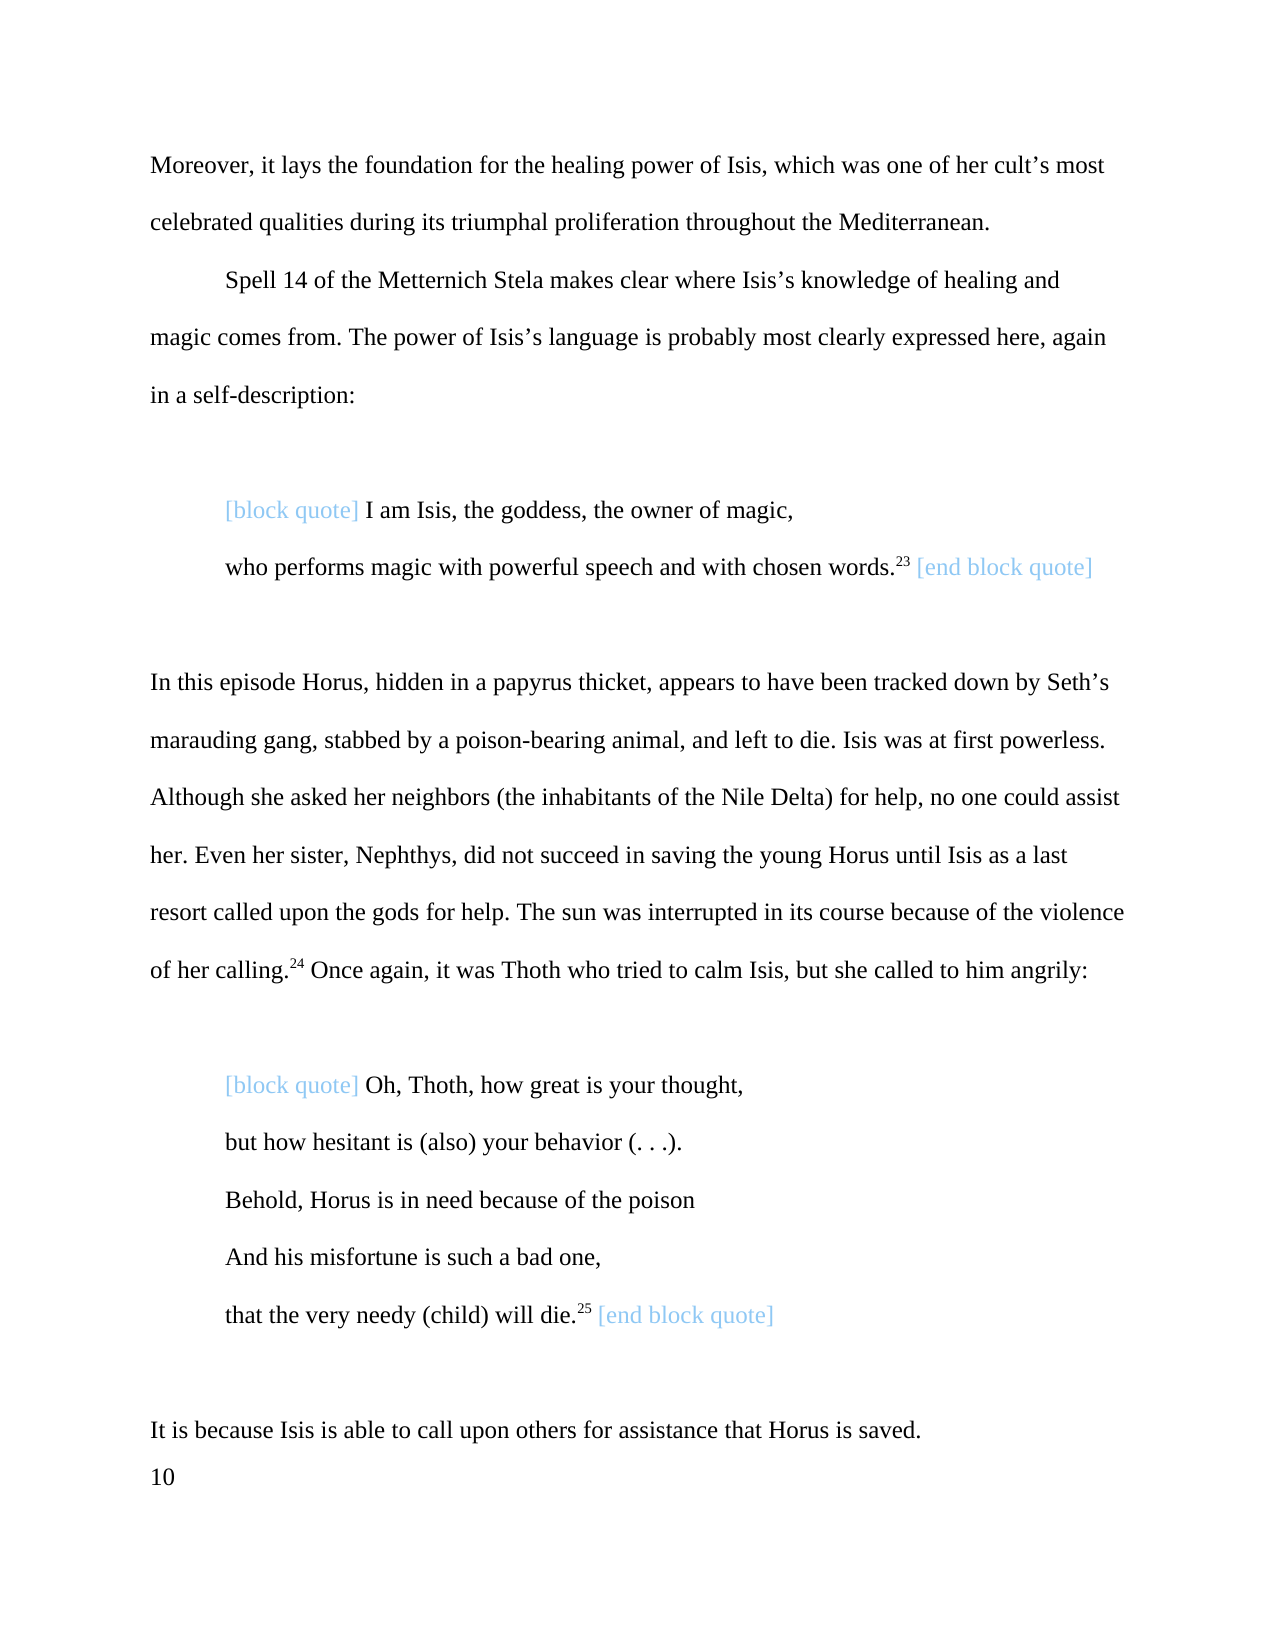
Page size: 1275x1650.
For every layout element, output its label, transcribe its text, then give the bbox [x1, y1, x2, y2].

text [block quote] I am Isis, the goddess, the owner of magic, [225, 495, 1125, 524]
text Behold, Horus is in need because of the poison [225, 1185, 1125, 1214]
text [block quote] Oh, Thoth, how great is your thought, [225, 1070, 1125, 1099]
text It is because Isis is able to call upon others for assistance that Horus is saved. [150, 1415, 1125, 1444]
text Spell 14 of the Metternich Stela makes clear where Isis’s knowledge of healing and magic comes from. The power of Isis’s language is probably most clearly expressed here, again in a self-description: [150, 265, 1125, 409]
text but how hesitant is (also) your behavior (. . .). [225, 1127, 1125, 1156]
text And his misfortune is such a bad one, [225, 1242, 1125, 1271]
text In this episode Horus, hidden in a papyrus thicket, appears to have been tracked down by Seth’s marauding gang, stabbed by a poison-bearing animal, and left to die. Isis was at first powerless. Although she asked her neighbors (the inhabitants of the Nile Delta) for help, no one could assist her. Even her sister, Nephthys, did not succeed in saving the young Horus until Isis as a last resort called upon the gods for help. The sun was interrupted in its course because of the violence of her calling. Once again, it was Thoth who tried to calm Isis, but she called to him angrily: [150, 667, 1125, 984]
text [150, 150, 1125, 236]
text who performs magic with powerful speech and with chosen words. [end block quote] [225, 552, 1125, 581]
text that the very needy (child) will die. [end block quote] [225, 1300, 1125, 1329]
